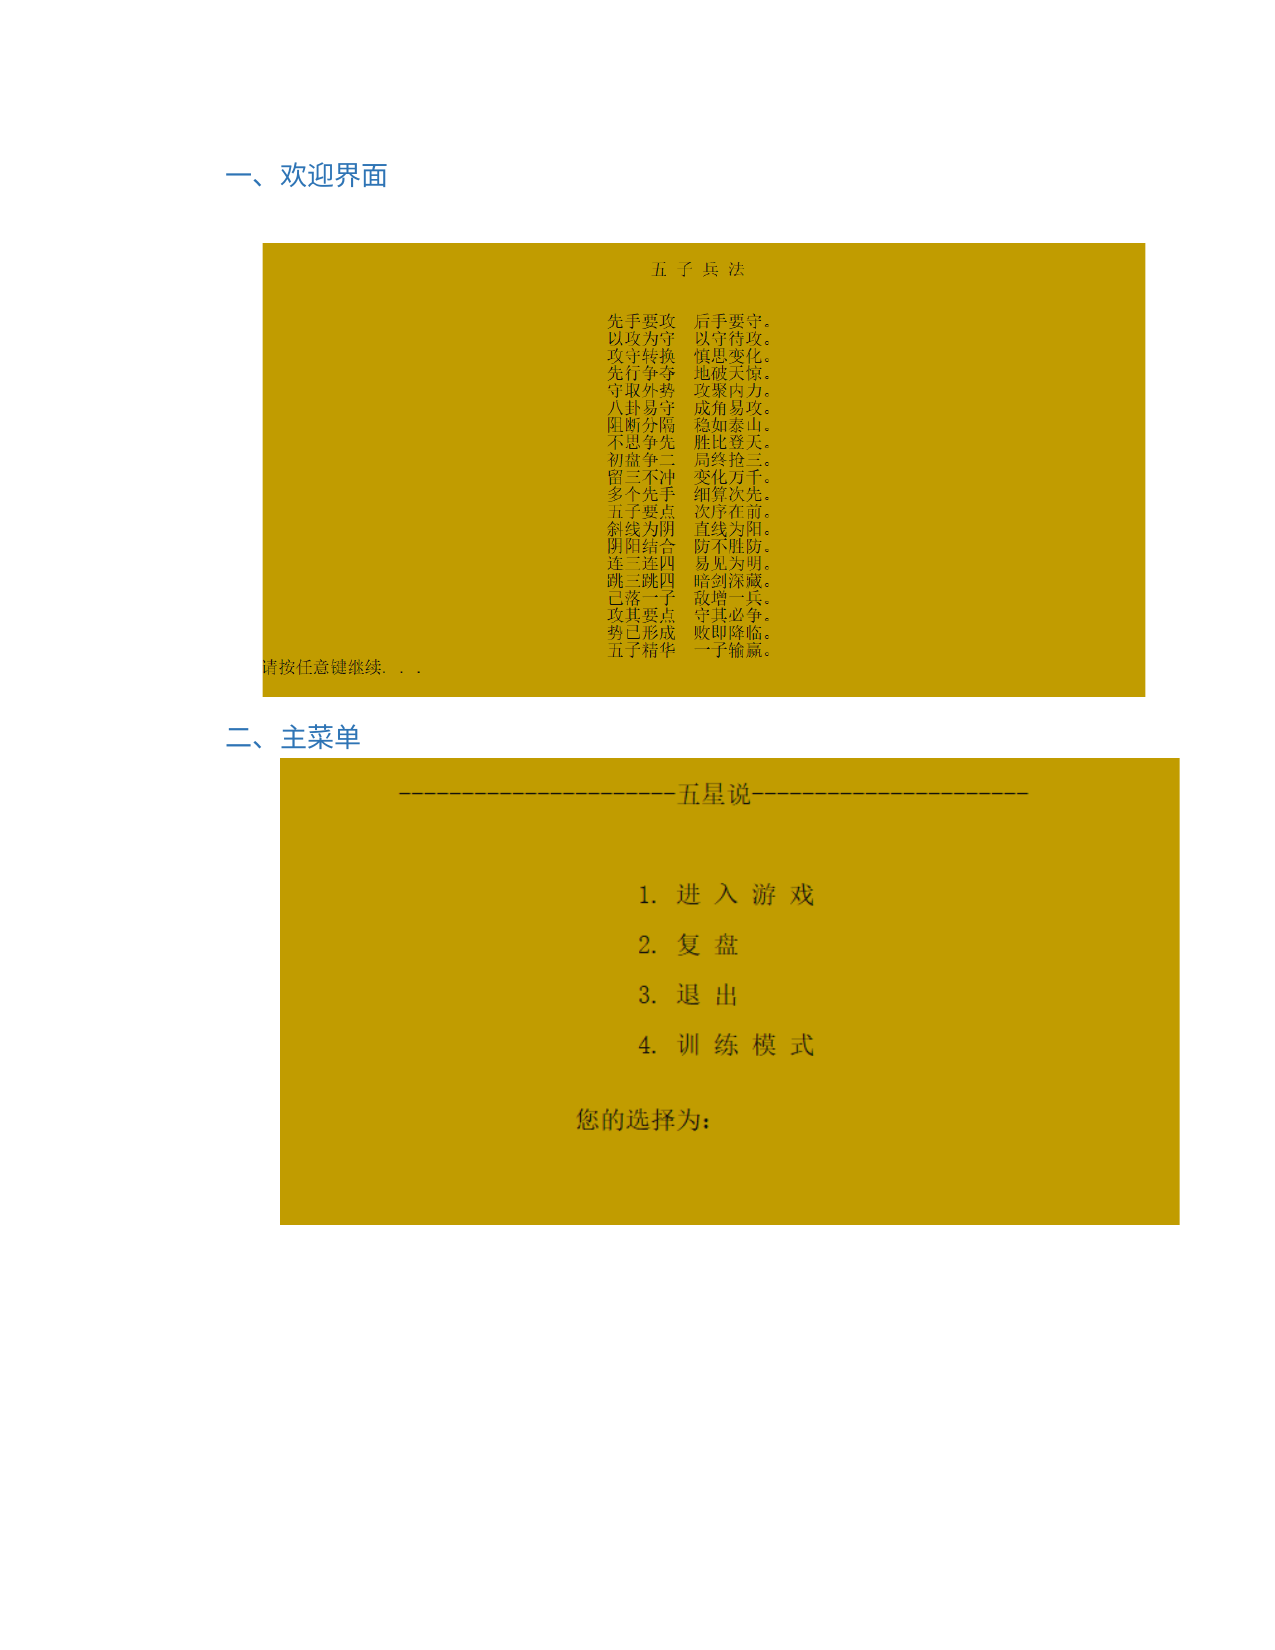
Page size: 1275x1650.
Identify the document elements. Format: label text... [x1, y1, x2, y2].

subtitle 主菜单 [225, 716, 1087, 755]
subtitle 欢迎界面 [225, 154, 1087, 193]
picture [280, 758, 1180, 1225]
picture [262, 243, 1146, 697]
